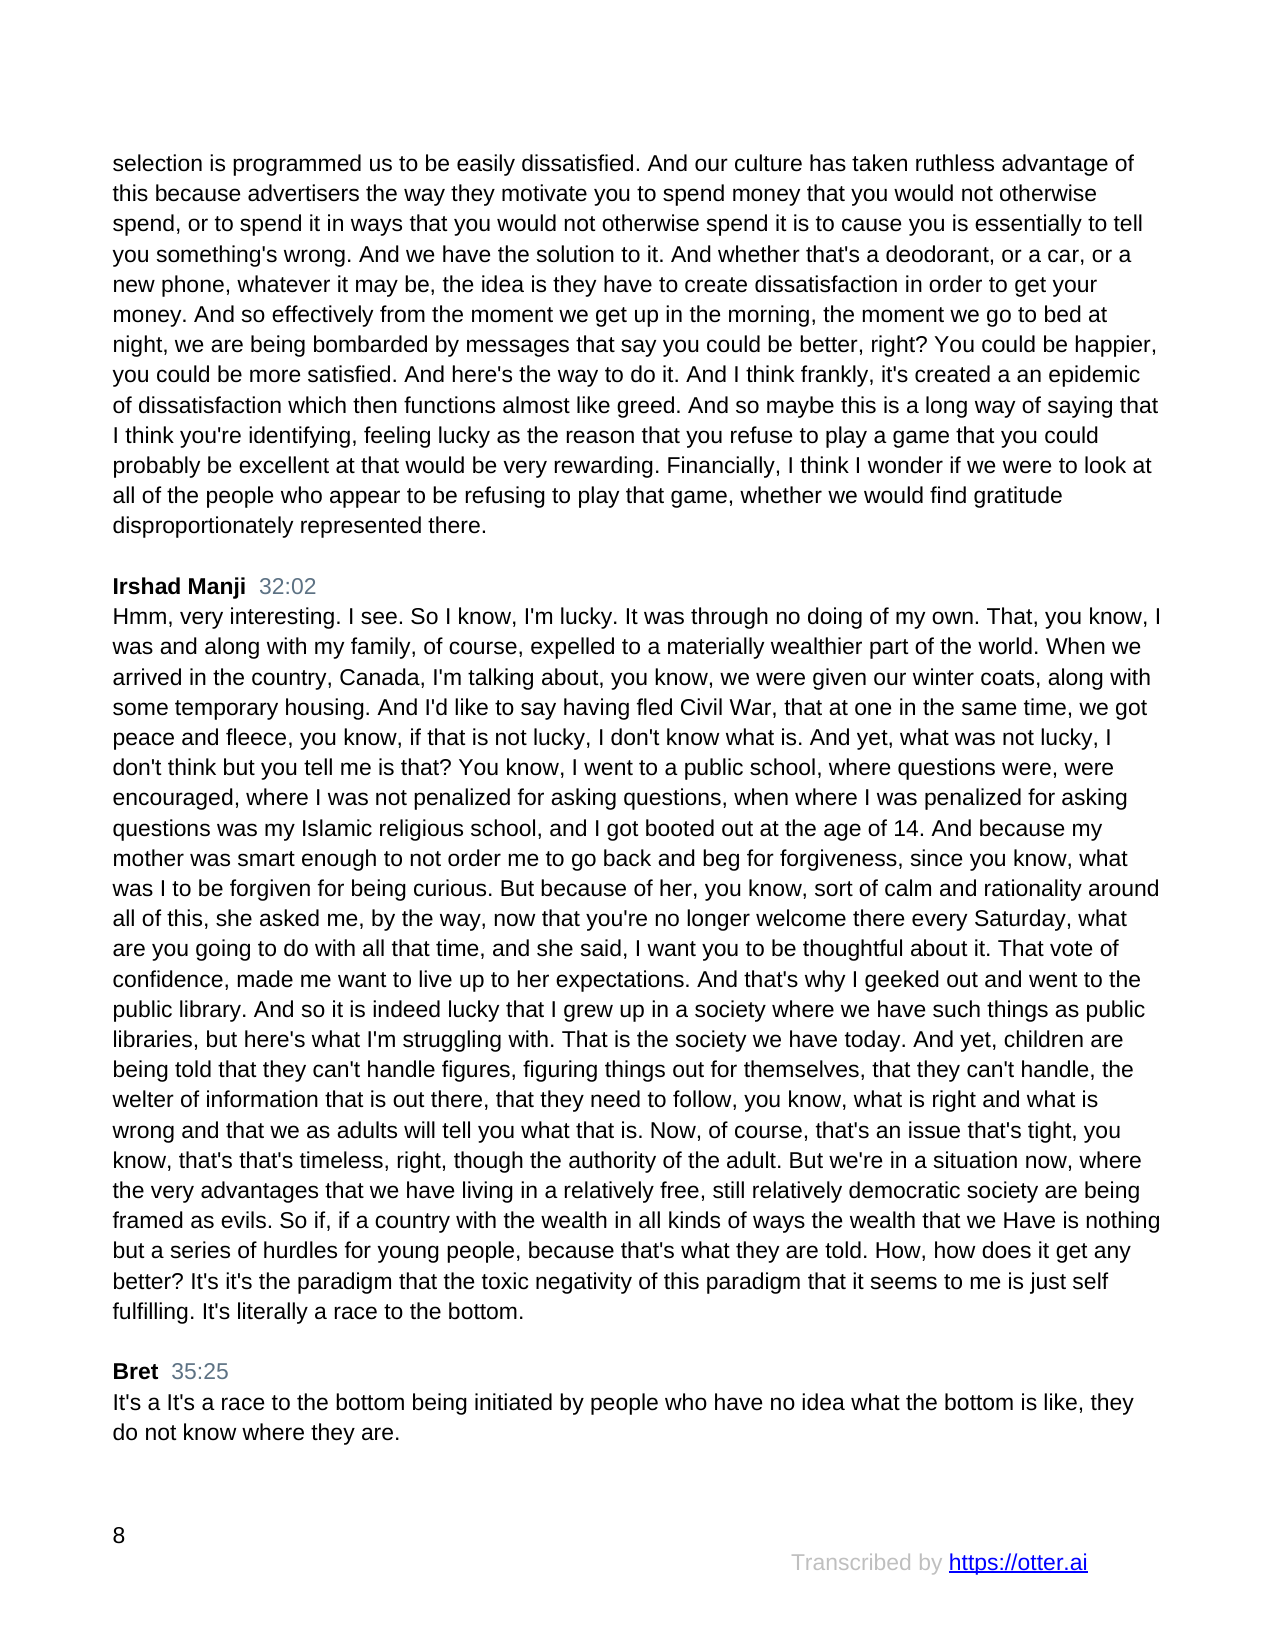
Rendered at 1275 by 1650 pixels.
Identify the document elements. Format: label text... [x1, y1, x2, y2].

text Irshad Manji 32:02 [112, 573, 1162, 599]
text It's a It's a race to the bottom being initiated by people who have no idea what the bottom is like, they do not know where they are. [112, 1388, 1162, 1445]
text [112, 150, 1162, 539]
text Hmm, very interesting. I see. So I know, I'm lucky. It was through no doing of my own. That, you know, I was and along with my family, of course, expelled to a materially wealthier part of the world. When we arrived in the country, Canada, I'm talking about, you know, we were given our winter coats, along with some temporary housing. And I'd like to say having fled Civil War, that at one in the same time, we got peace and fleece, you know, if that is not lucky, I don't know what is. And yet, what was not lucky, I don't think but you tell me is that? You know, I went to a public school, where questions were, were encouraged, where I was not penalized for asking questions, when where I was penalized for asking questions was my Islamic religious school, and I got booted out at the age of 14. And because my mother was smart enough to not order me to go back and beg for forgiveness, since you know, what was I to be forgiven for being curious. But because of her, you know, sort of calm and rationality around all of this, she asked me, by the way, now that you're no longer welcome there every Saturday, what are you going to do with all that time, and she said, I want you to be thoughtful about it. That vote of confidence, made me want to live up to her expectations. And that's why I geeked out and went to the public library. And so it is indeed lucky that I grew up in a society where we have such things as public libraries, but here's what I'm struggling with. That is the society we have today. And yet, children are being told that they can't handle figures, figuring things out for themselves, that they can't handle, the welter of information that is out there, that they need to follow, you know, what is right and what is wrong and that we as adults will tell you what that is. Now, of course, that's an issue that's tight, you know, that's that's timeless, right, though the authority of the adult. But we're in a situation now, where the very advantages that we have living in a relatively free, still relatively democratic society are being framed as evils. So if, if a country with the wealth in all kinds of ways the wealth that we Have is nothing but a series of hurdles for young people, because that's what they are told. How, how does it get any better? It's it's the paradigm that the toxic negativity of this paradigm that it seems to me is just self fulfilling. It's literally a race to the bottom. [112, 603, 1162, 1324]
text Bret 35:25 [112, 1358, 1162, 1385]
